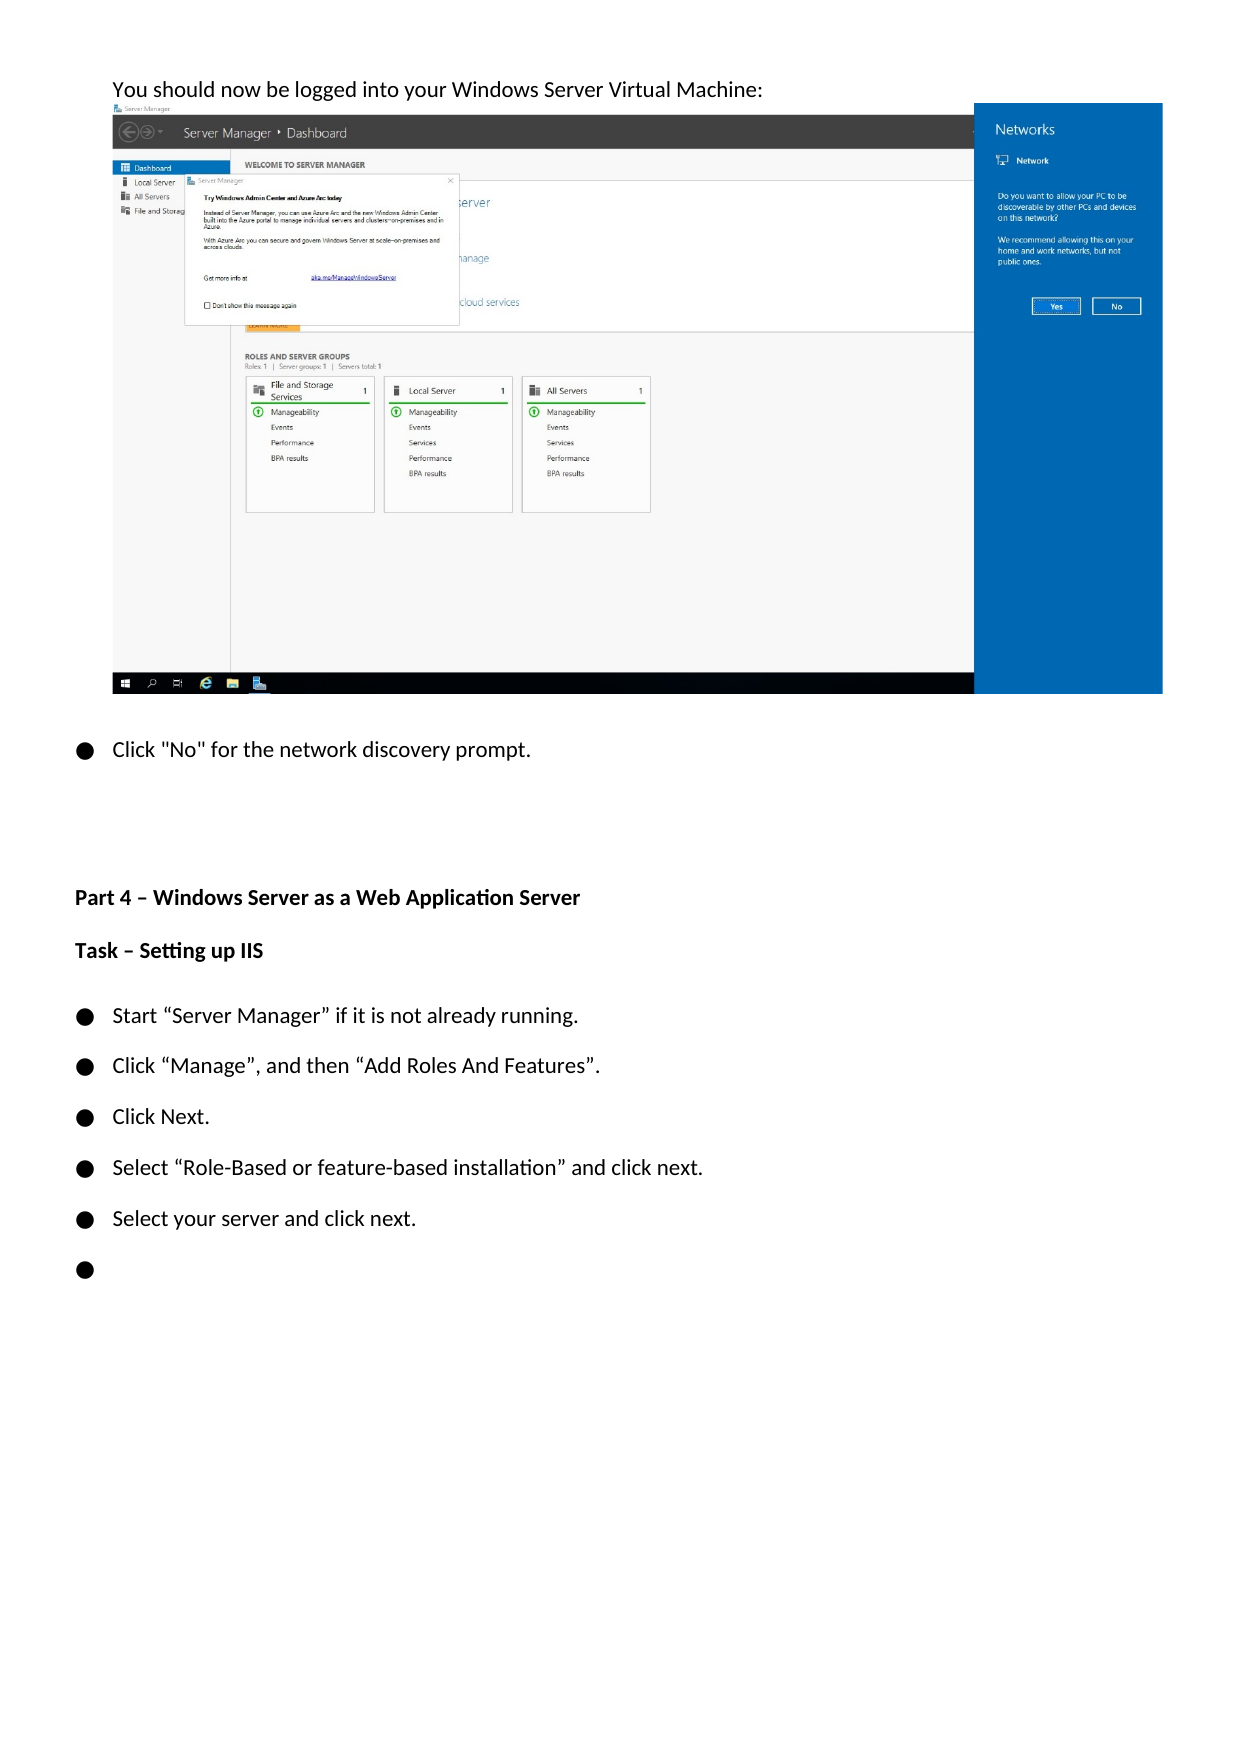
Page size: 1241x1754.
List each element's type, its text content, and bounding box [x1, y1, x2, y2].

list Click Next. [75, 1091, 1165, 1138]
text Task – Setting up IIS [75, 936, 1165, 964]
list Start “Server Manager” if it is not already running. [75, 989, 1165, 1036]
list Click "No" for the network discovery prompt. [75, 723, 1165, 770]
text Part 4 – Windows Server as a Web Application Server [75, 883, 1165, 911]
picture [112, 103, 1163, 694]
list Select your server and click next. [75, 1192, 1165, 1239]
list Click “Manage”, and then “Add Roles And Features”. [75, 1040, 1165, 1087]
list Select “Role-Based or feature-based installation” and click next. [75, 1141, 1165, 1188]
